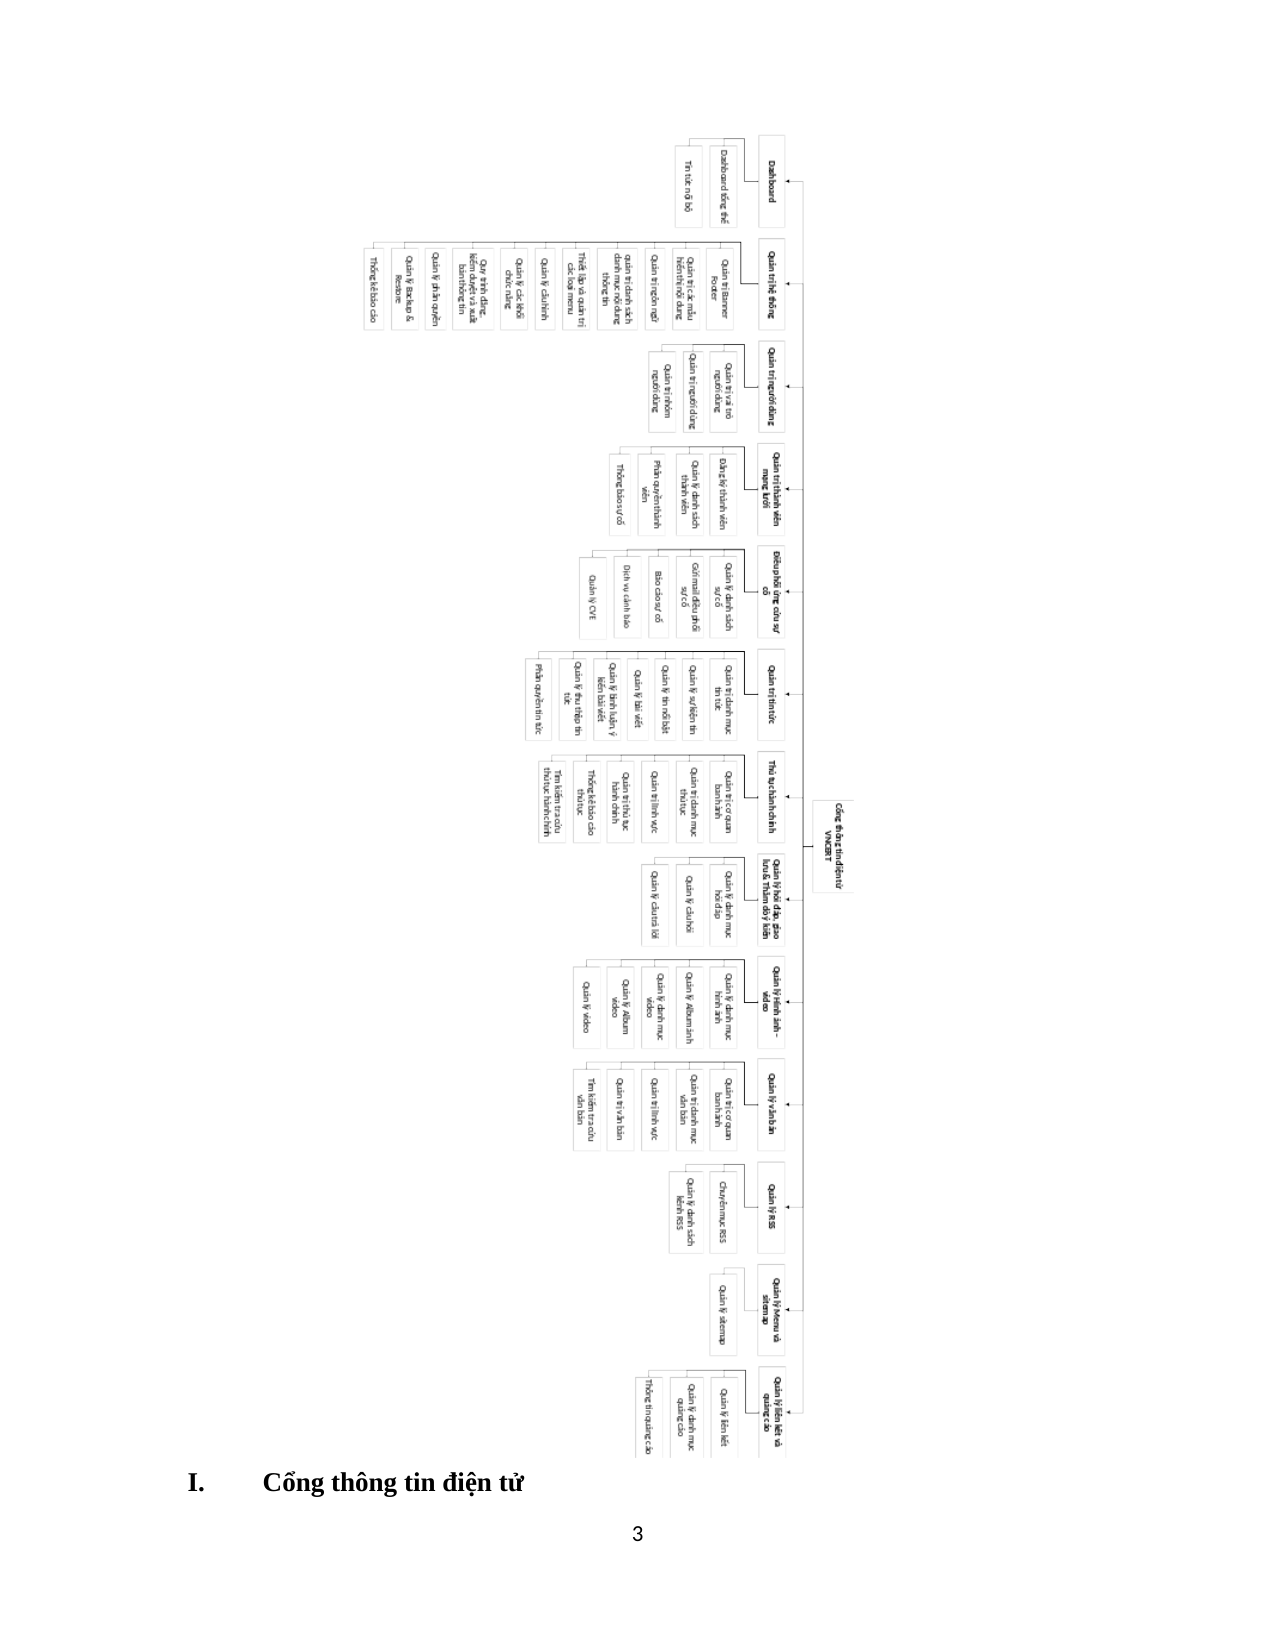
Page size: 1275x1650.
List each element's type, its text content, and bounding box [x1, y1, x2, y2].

list Cổng thông tin điện tử [187, 1466, 1123, 1497]
